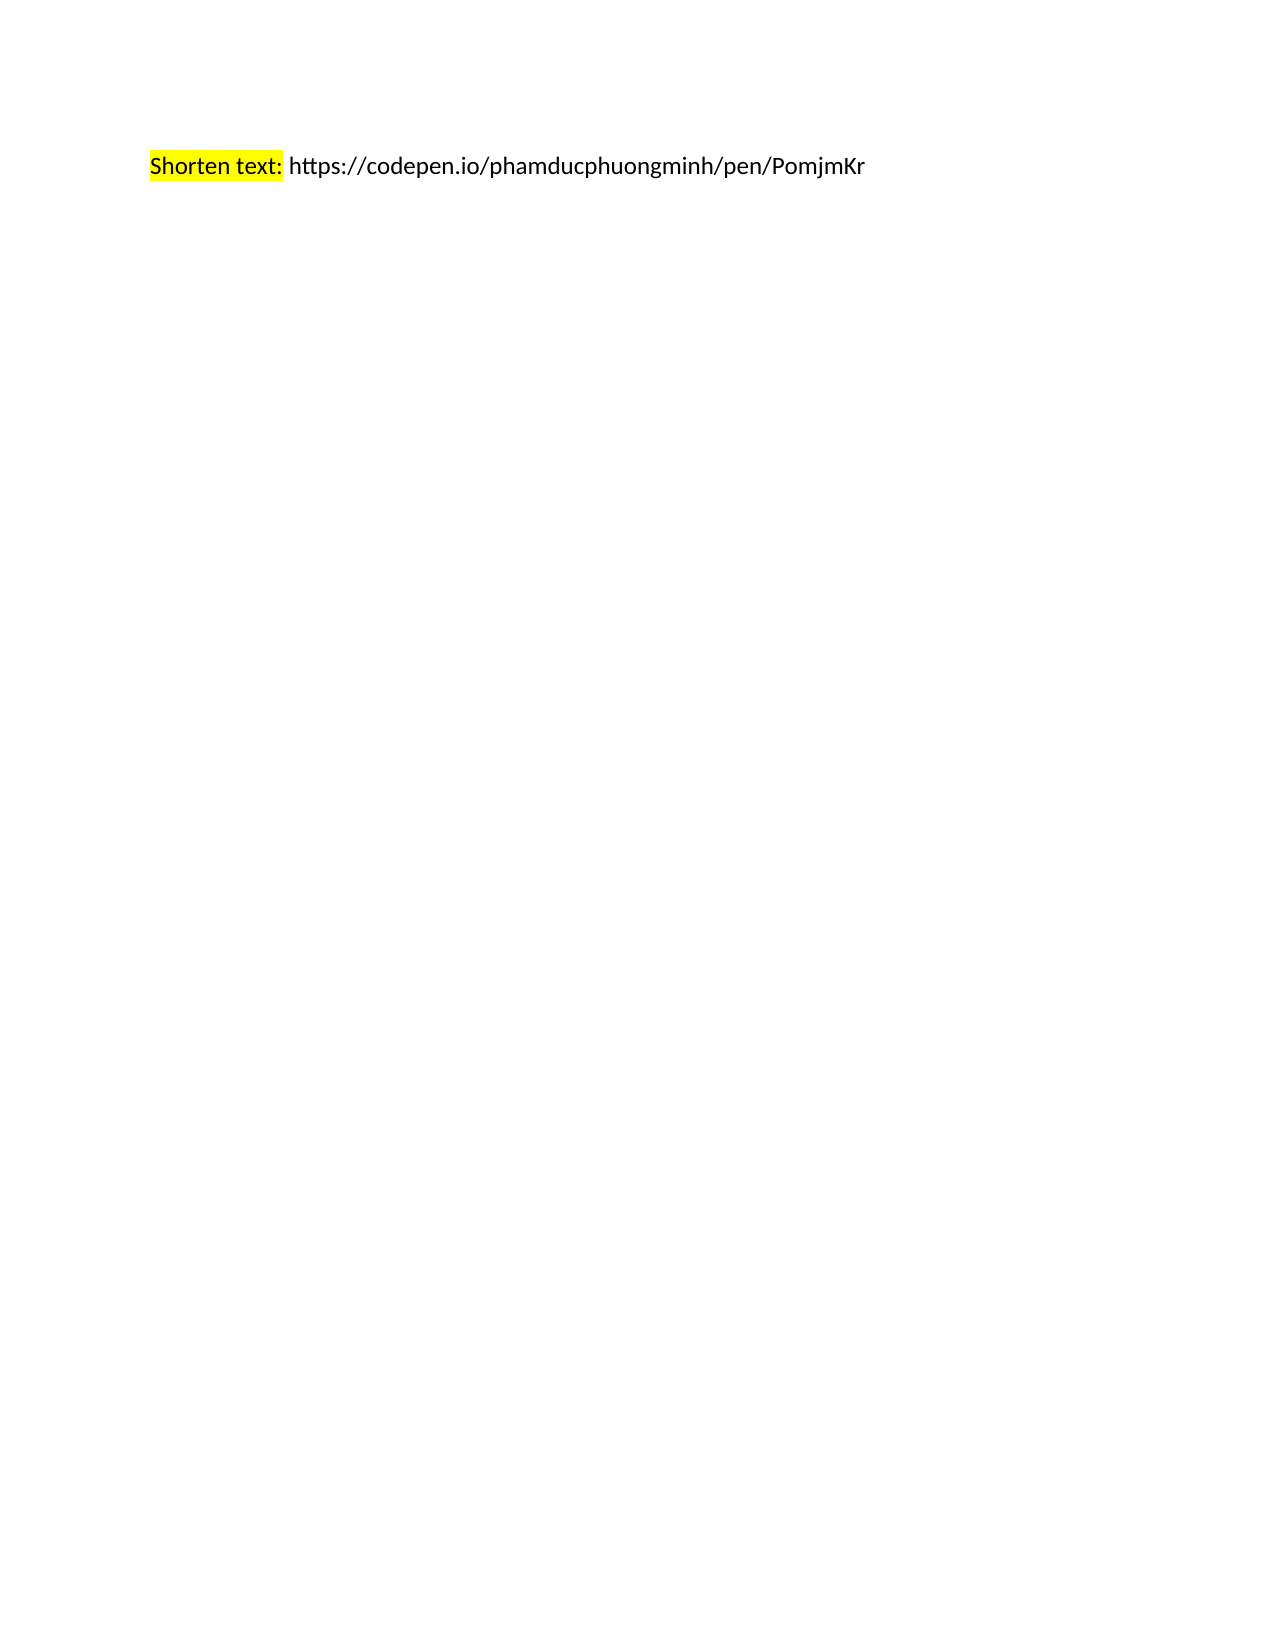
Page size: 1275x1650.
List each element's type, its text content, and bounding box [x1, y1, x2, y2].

text Shorten text: https://codepen.io/phamducphuongminh/pen/PomjmKr [283, 150, 1125, 181]
